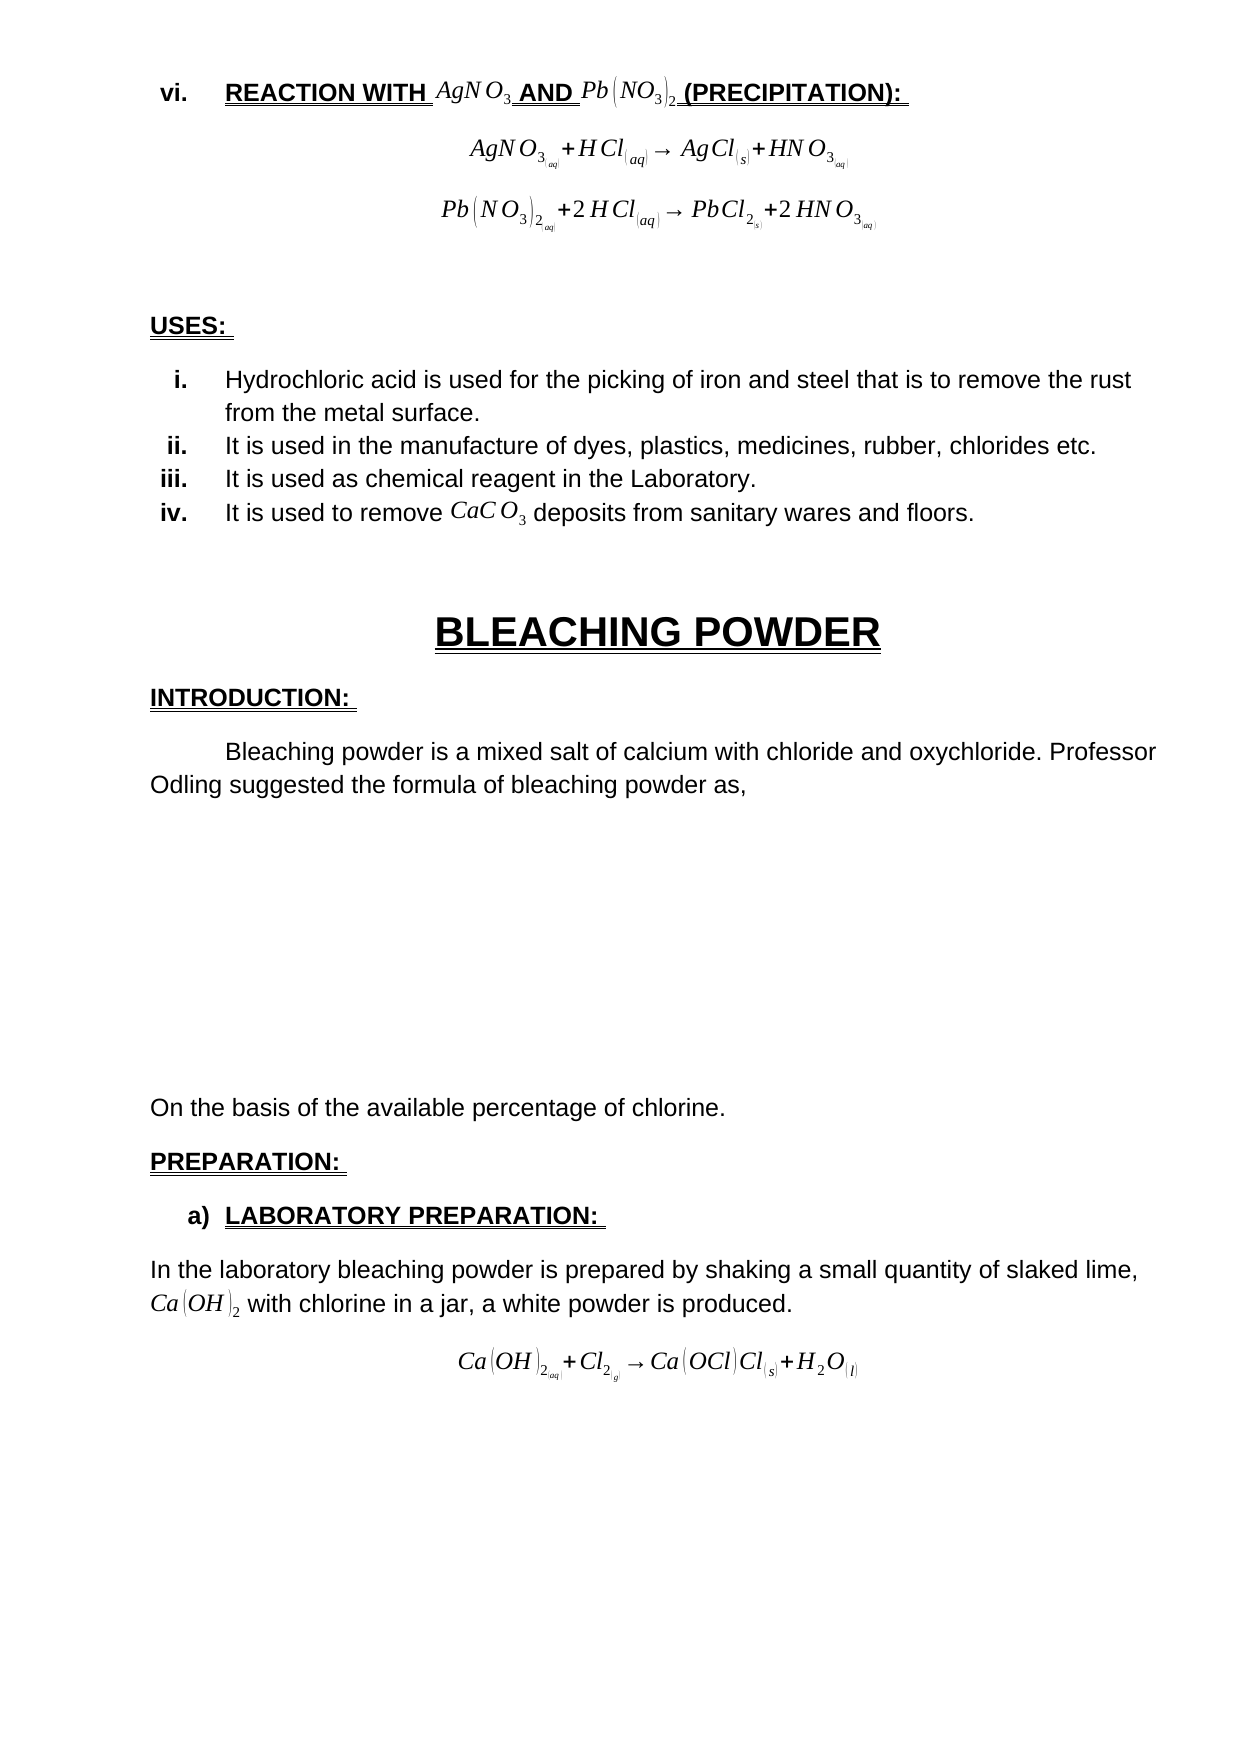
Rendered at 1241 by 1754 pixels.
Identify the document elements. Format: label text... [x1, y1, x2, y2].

list LABORATORY PREPARATION: [187, 1201, 1165, 1230]
list It is used as chemical reagent in the Laboratory. [187, 464, 1165, 493]
list REACTION WITH AND (PRECIPITATION): [187, 75, 1165, 110]
text On the basis of the available percentage of chlorine. [150, 1093, 1165, 1122]
list It is used in the manufacture of dyes, plastics, medicines, rubber, chlorides etc. [187, 431, 1165, 460]
text In the laboratory bleaching powder is prepared by shaking a small quantity of slaked lime, with chlorine in a jar, a white powder is produced. [150, 1255, 1165, 1320]
text BLEACHING POWDER [150, 607, 1165, 655]
list Hydrochloric acid is used for the picking of iron and steel that is to remove the rust from the metal surface. [187, 365, 1165, 427]
text Bleaching powder is a mixed salt of calcium with chloride and oxychloride. Professor Odling suggested the formula of bleaching powder as, [150, 737, 1165, 799]
list It is used to remove deposits from sanitary wares and floors. [187, 497, 1165, 528]
text USES: [150, 311, 1165, 340]
text PREPARATION: [150, 1147, 1165, 1176]
text INTRODUCTION: [150, 683, 1165, 712]
